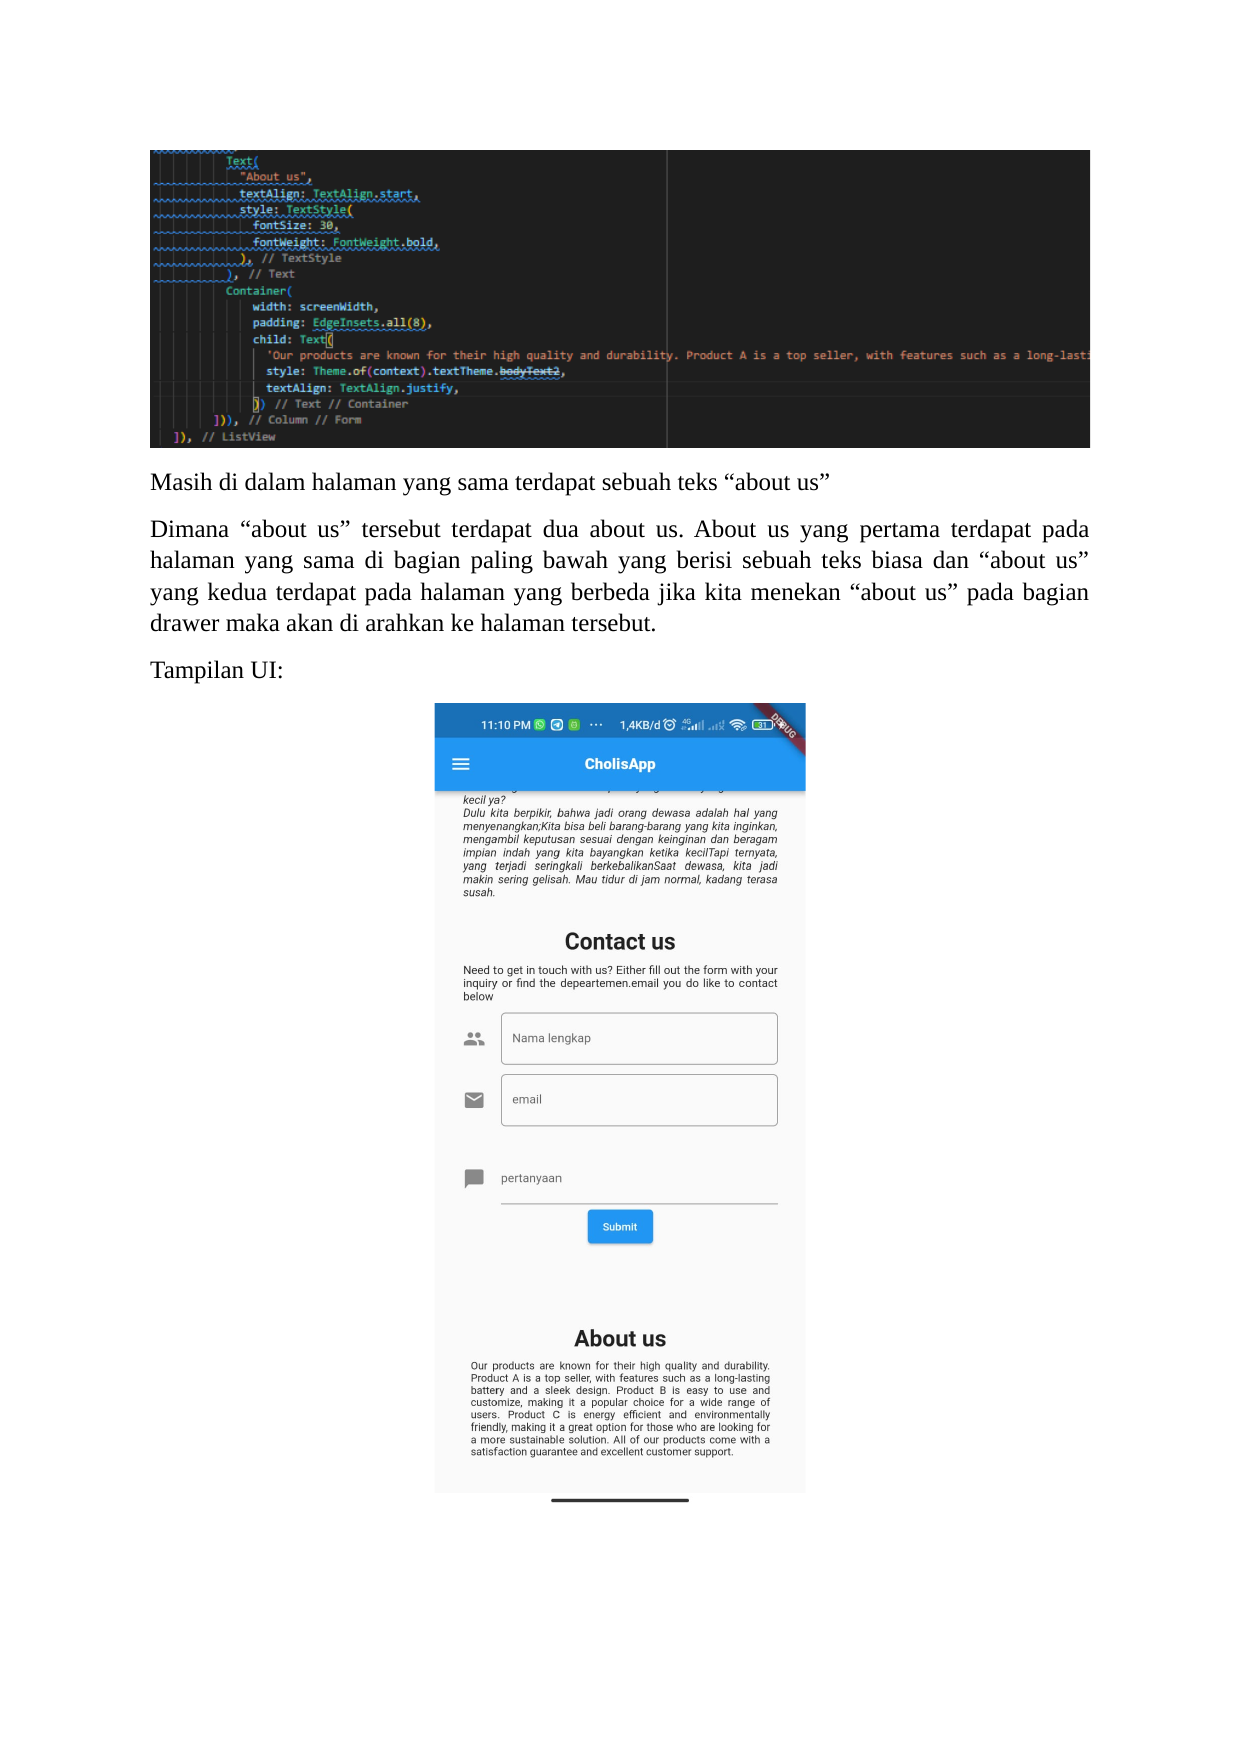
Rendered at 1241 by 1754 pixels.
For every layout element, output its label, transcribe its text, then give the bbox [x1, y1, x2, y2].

text Dimana “about us” tersebut terdapat dua about us. About us yang pertama terdapat pada halaman yang sama di bagian paling bawah yang berisi sebuah teks biasa dan “about us” yang kedua terdapat pada halaman yang berbeda jika kita menekan “about us” pada bagian drawer maka akan di arahkan ke halaman tersebut. [150, 514, 1090, 636]
picture [434, 703, 806, 1508]
text Masih di dalam halaman yang sama terdapat sebuah teks “about us” [150, 467, 1090, 496]
text Tampilan UI: [150, 655, 1090, 684]
picture [150, 150, 1091, 448]
